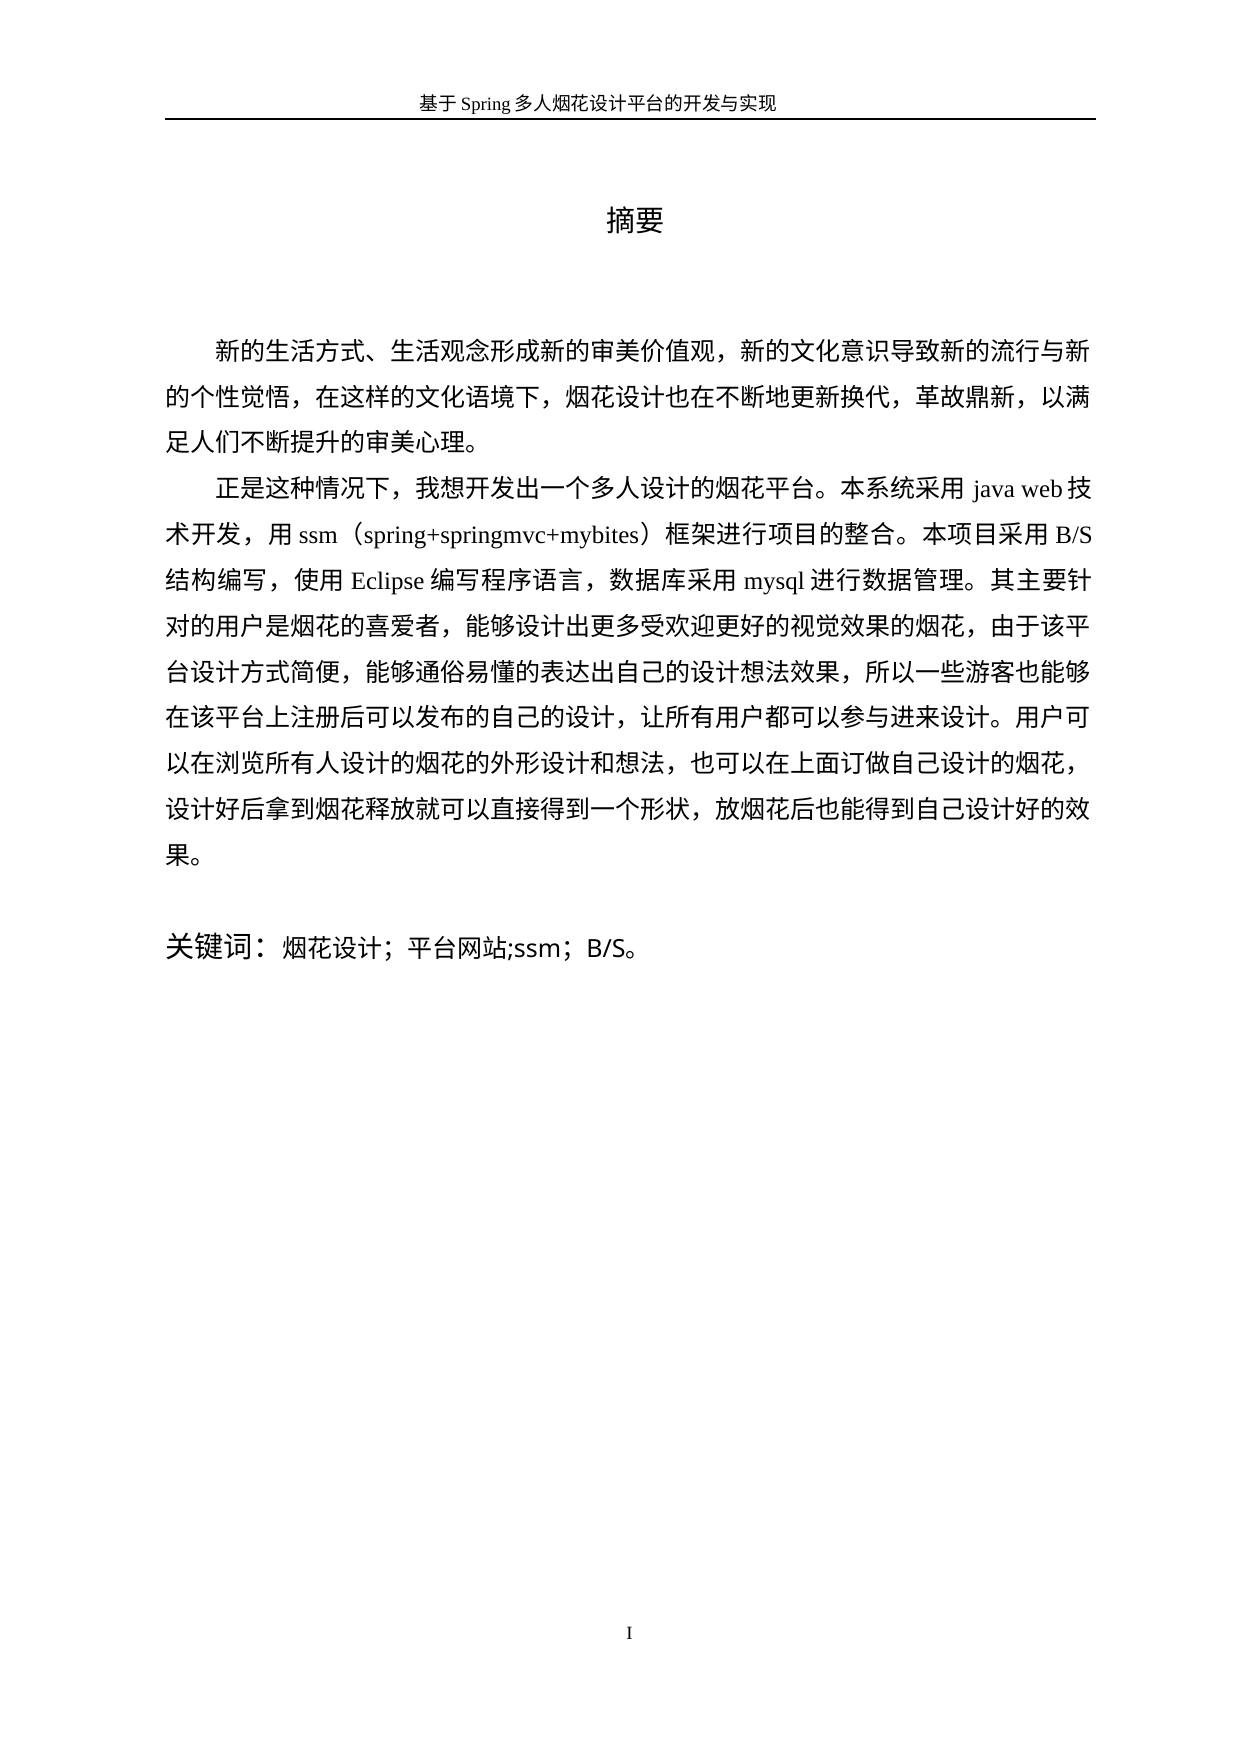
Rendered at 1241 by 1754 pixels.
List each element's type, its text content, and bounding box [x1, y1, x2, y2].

text 正是这种情况下，我想开发出一个多人设计的烟花平台。本系统采用java web技术开发，用ssm（spring+springmvc+mybites）框架进行项目的整合。本项目采用B/S结构编写，使用Eclipse编写程序语言，数据库采用mysql进行数据管理。其主要针对的用户是烟花的喜爱者，能够设计出更多受欢迎更好的视觉效果的烟花，由于该平台设计方式简便，能够通俗易懂的表达出自己的设计想法效果，所以一些游客也能够在该平台上注册后可以发布的自己的设计，让所有用户都可以参与进来设计。用户可以在浏览所有人设计的烟花的外形设计和想法，也可以在上面订做自己设计的烟花，设计好后拿到烟花释放就可以直接得到一个形状，放烟花后也能得到自己设计好的效果。 [165, 464, 1093, 876]
text 新的生活方式、生活观念形成新的审美价值观，新的文化意识导致新的流行与新的个性觉悟，在这样的文化语境下，烟花设计也在不断地更新换代，革故鼎新，以满足人们不断提升的审美心理。 [165, 326, 1093, 464]
subtitle 摘要 [217, 196, 1054, 242]
text 关键词：烟花设计；平台网站;ssm；B/S。 [165, 922, 1054, 968]
